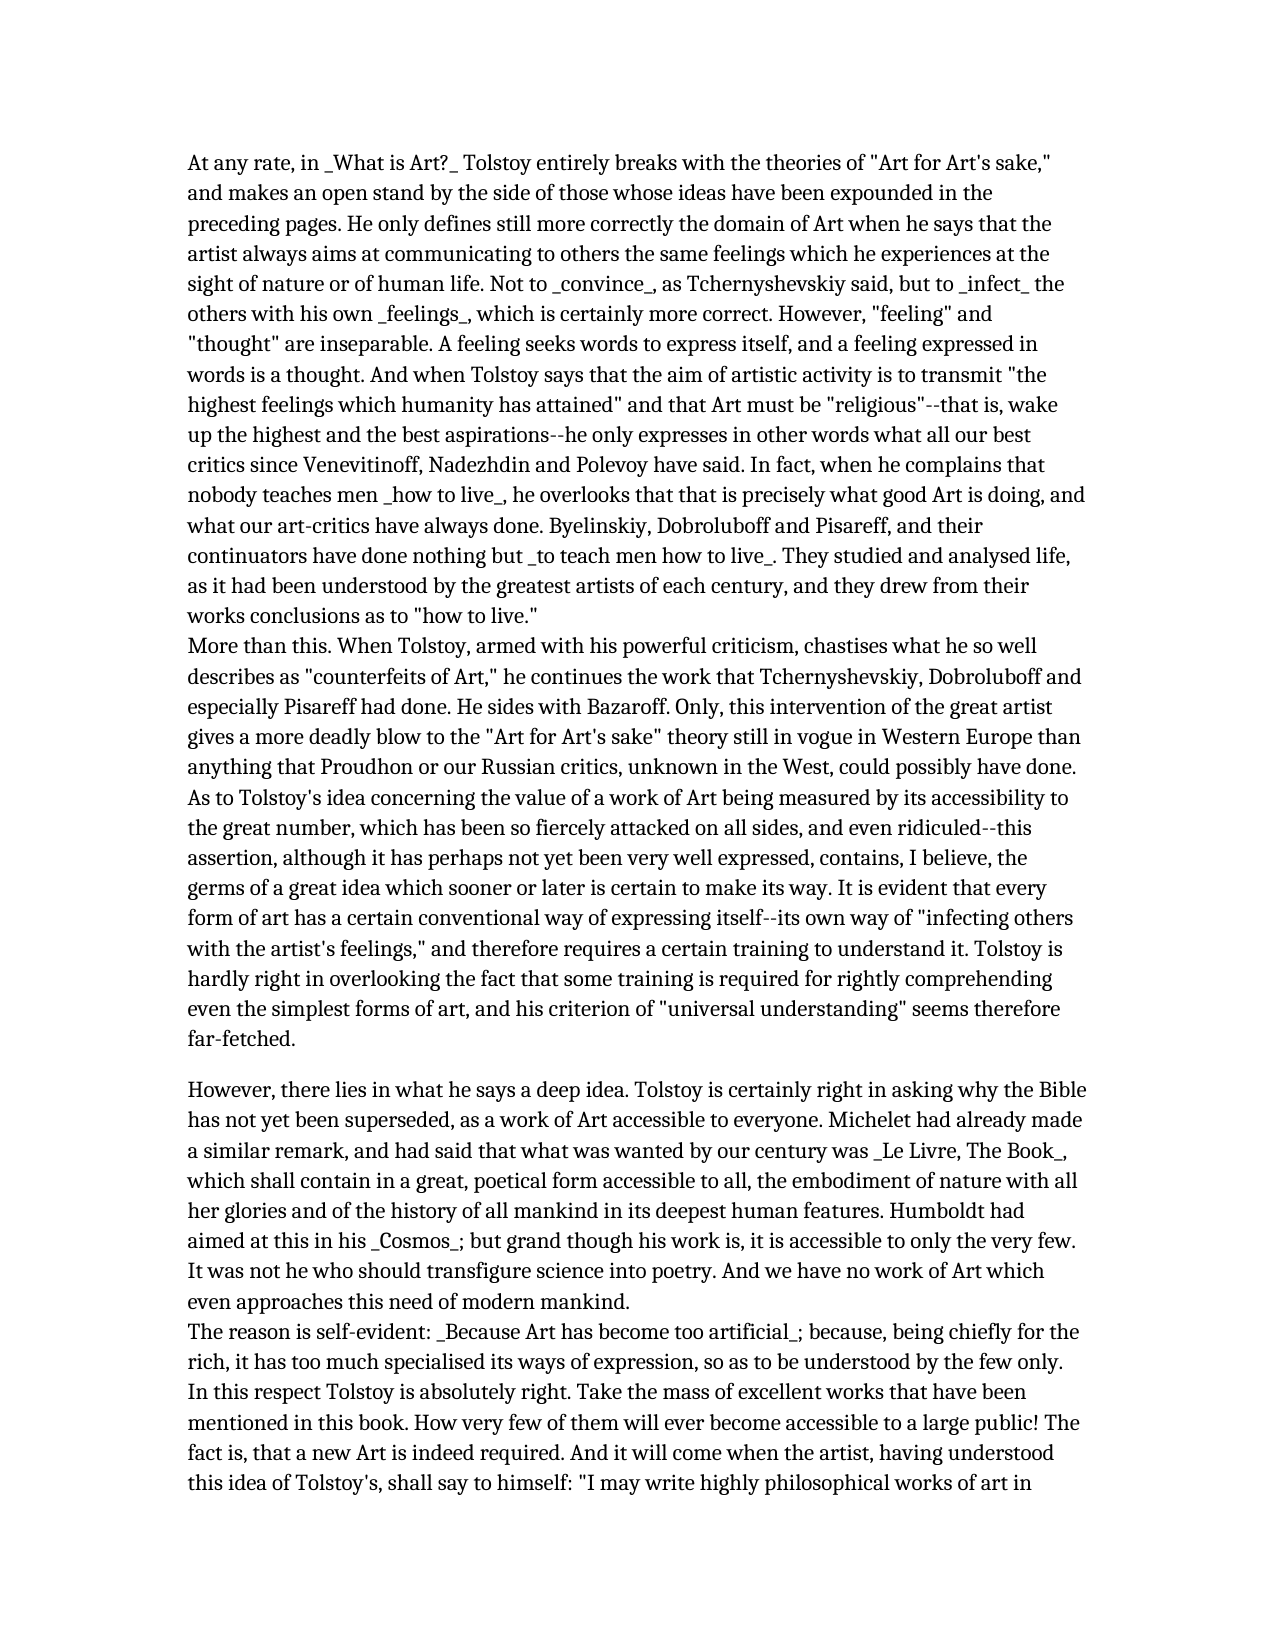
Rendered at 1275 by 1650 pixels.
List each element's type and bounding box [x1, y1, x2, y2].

text [187, 150, 1087, 1052]
text [187, 1077, 1087, 1496]
